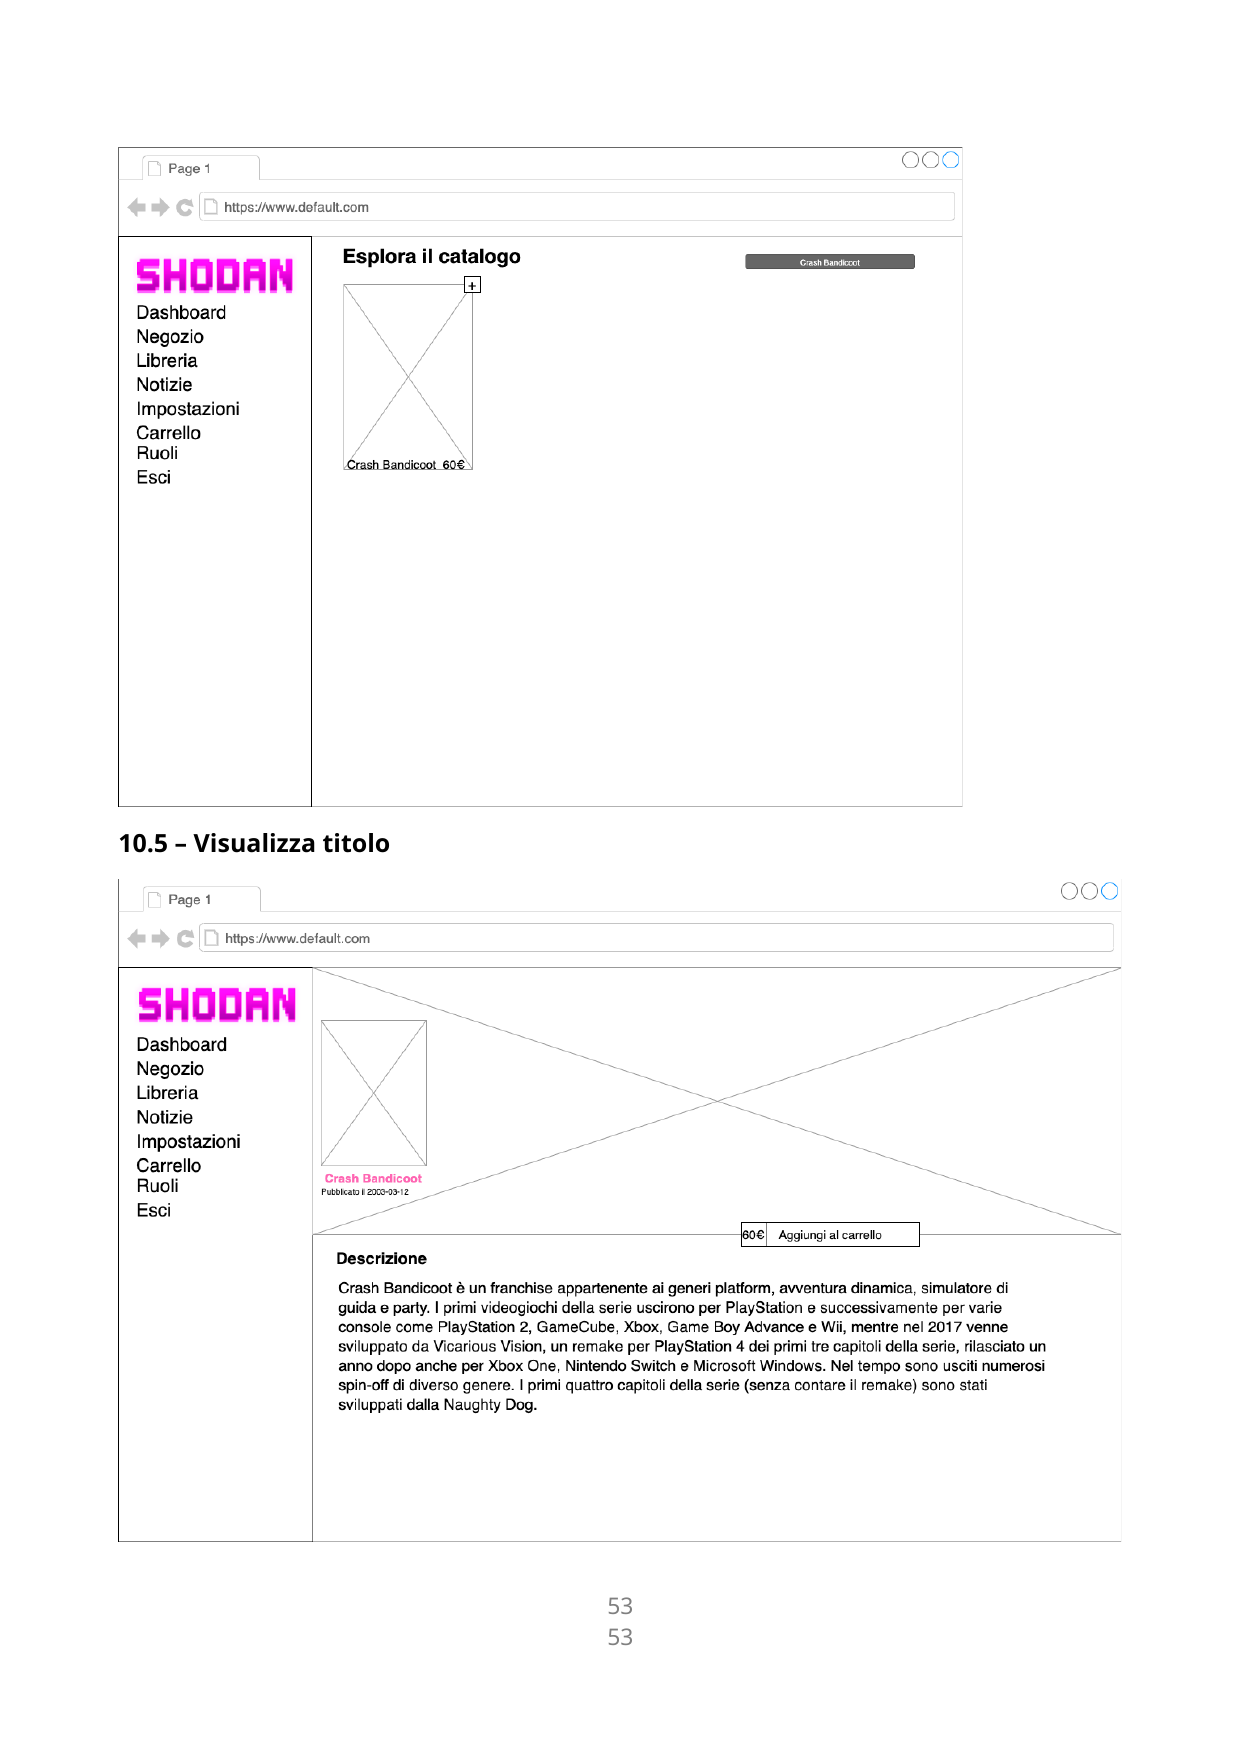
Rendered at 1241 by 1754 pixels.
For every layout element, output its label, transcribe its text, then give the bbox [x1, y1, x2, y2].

picture [118, 147, 963, 807]
picture [118, 879, 1122, 1542]
text 10.5 – Visualizza titolo [118, 826, 1122, 860]
